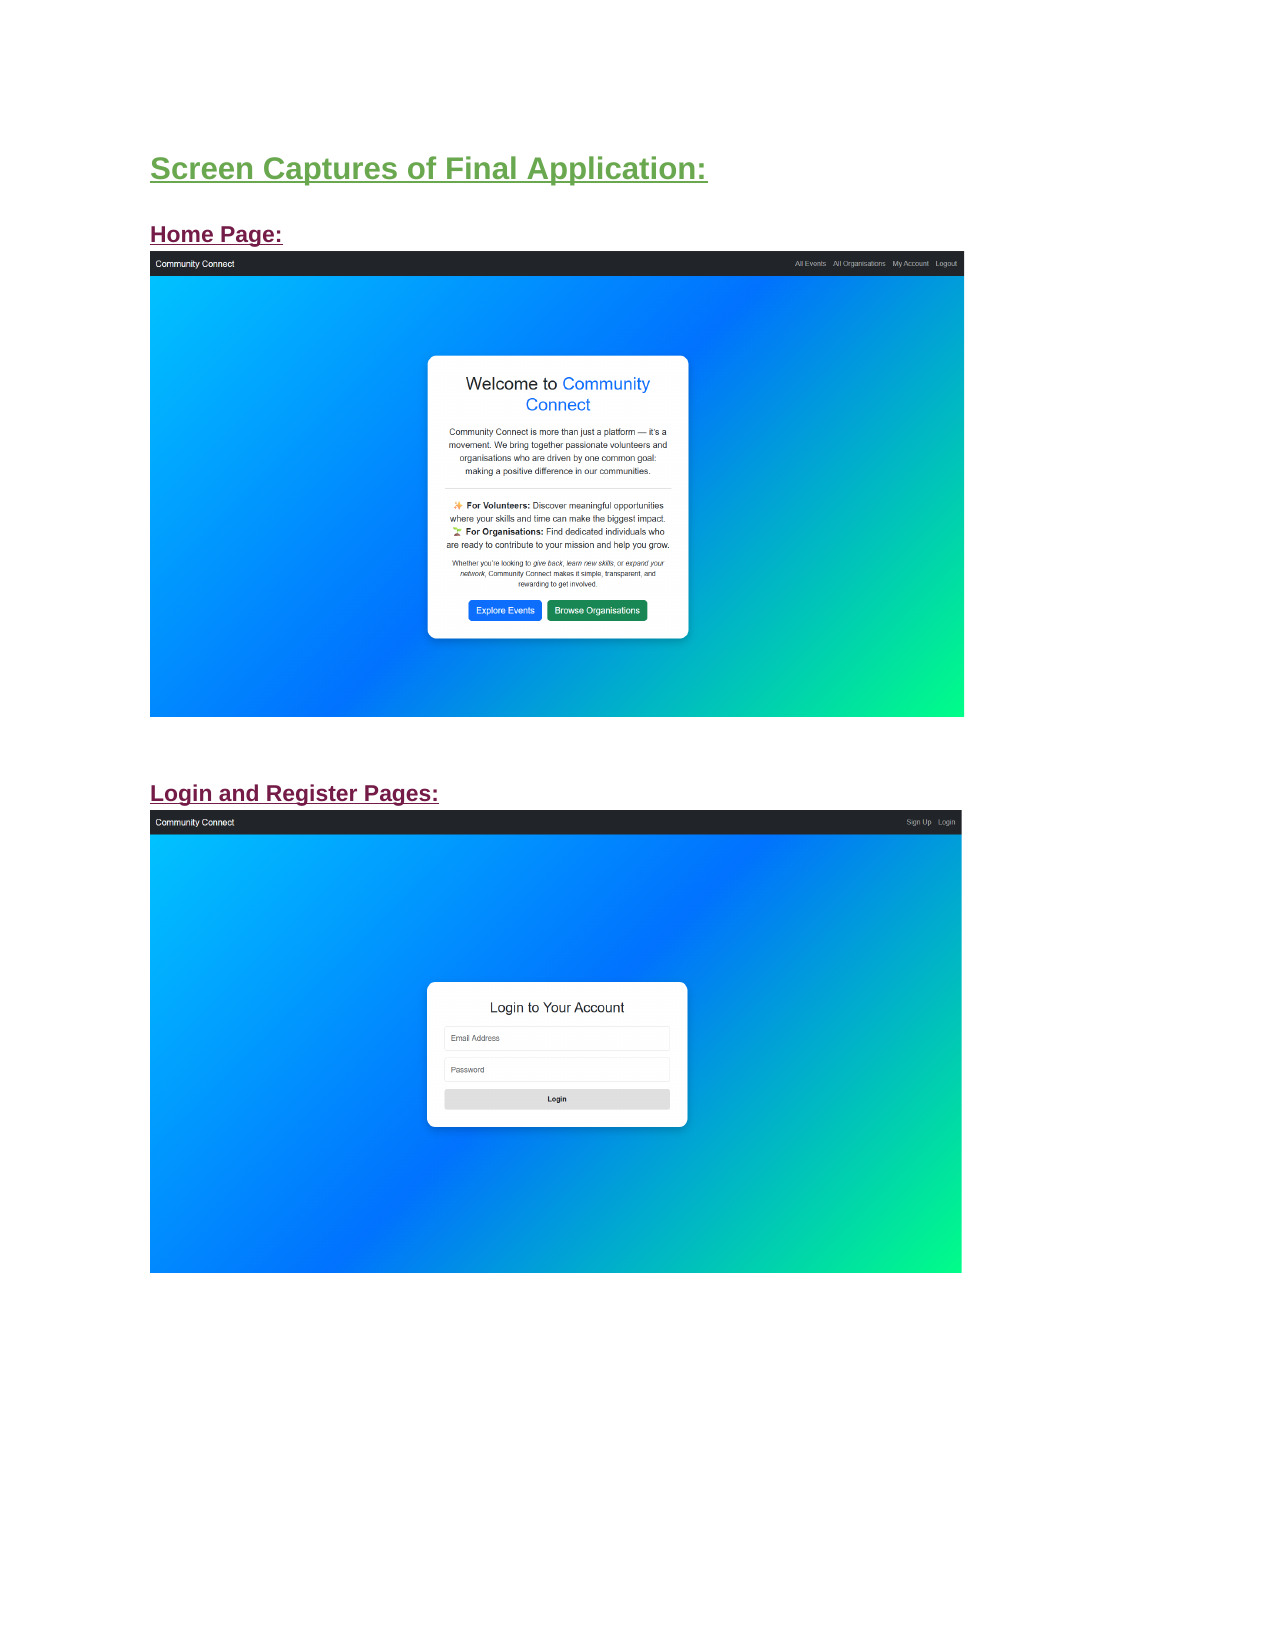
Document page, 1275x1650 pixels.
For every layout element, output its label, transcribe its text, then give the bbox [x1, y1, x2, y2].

picture [150, 251, 965, 717]
text Screen Captures of Final Application: [150, 150, 1125, 186]
picture [582, 894, 962, 1273]
text Home Page: [150, 221, 1125, 248]
text Login and Register Pages: [150, 780, 1125, 807]
picture [150, 810, 962, 1273]
